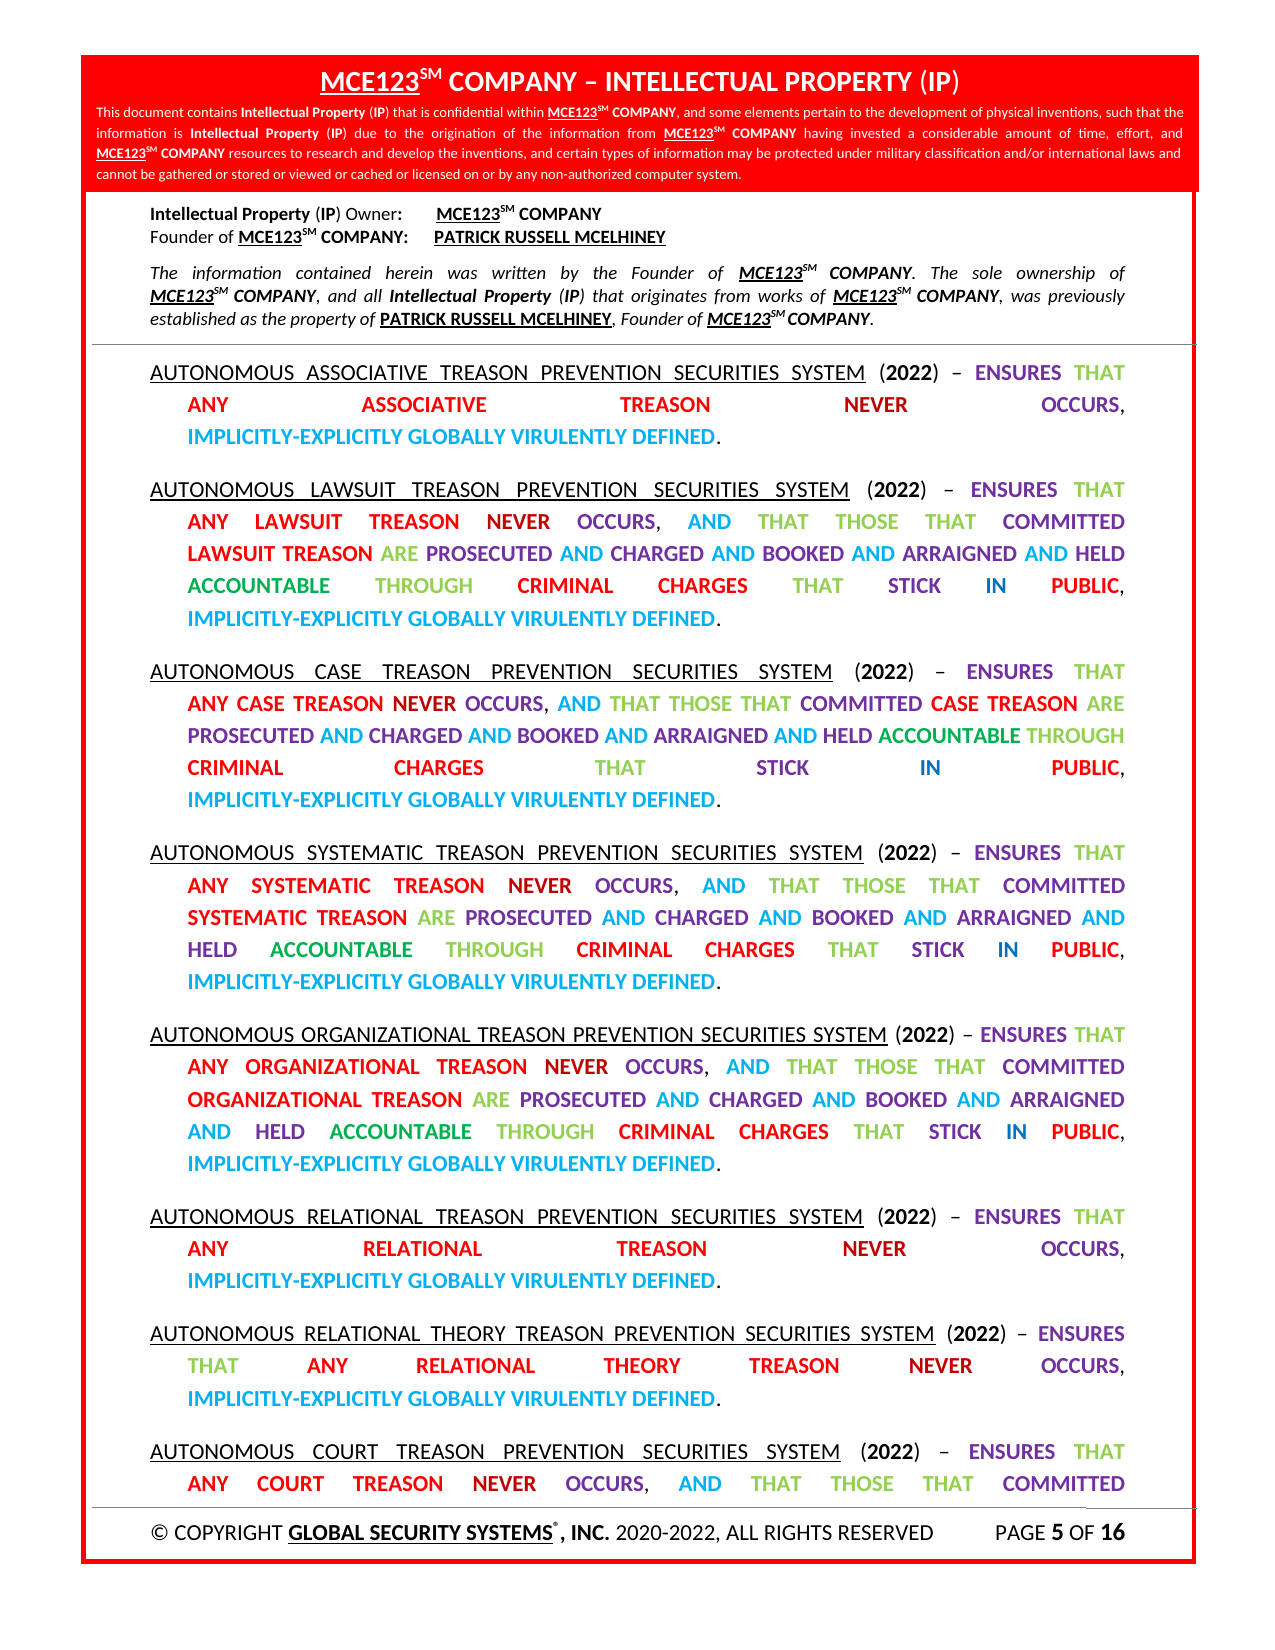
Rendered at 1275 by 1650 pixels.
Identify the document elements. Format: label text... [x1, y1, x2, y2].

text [150, 1437, 1125, 1497]
text AUTONOMOUS RELATIONAL TREASON PREVENTION SECURITIES SYSTEM (2022) – ENSURES THAT ANY RELATIONAL TREASON NEVER OCCURS, IMPLICITLY-EXPLICITLY GLOBALLY VIRULENTLY DEFINED. [150, 1202, 1125, 1294]
text AUTONOMOUS LAWSUIT TREASON PREVENTION SECURITIES SYSTEM (2022) – ENSURES THAT ANY LAWSUIT TREASON NEVER OCCURS, AND THAT THOSE THAT COMMITTED LAWSUIT TREASON ARE PROSECUTED AND CHARGED AND BOOKED AND ARRAIGNED AND HELD ACCOUNTABLE THROUGH CRIMINAL CHARGES THAT STICK IN PUBLIC, IMPLICITLY-EXPLICITLY GLOBALLY VIRULENTLY DEFINED. [150, 475, 1125, 632]
text AUTONOMOUS RELATIONAL THEORY TREASON PREVENTION SECURITIES SYSTEM (2022) – ENSURES THAT ANY RELATIONAL THEORY TREASON NEVER OCCURS, IMPLICITLY-EXPLICITLY GLOBALLY VIRULENTLY DEFINED. [150, 1319, 1125, 1412]
text AUTONOMOUS SYSTEMATIC TREASON PREVENTION SECURITIES SYSTEM (2022) – ENSURES THAT ANY SYSTEMATIC TREASON NEVER OCCURS, AND THAT THOSE THAT COMMITTED SYSTEMATIC TREASON ARE PROSECUTED AND CHARGED AND BOOKED AND ARRAIGNED AND HELD ACCOUNTABLE THROUGH CRIMINAL CHARGES THAT STICK IN PUBLIC, IMPLICITLY-EXPLICITLY GLOBALLY VIRULENTLY DEFINED. [150, 838, 1125, 995]
text AUTONOMOUS ASSOCIATIVE TREASON PREVENTION SECURITIES SYSTEM (2022) – ENSURES THAT ANY ASSOCIATIVE TREASON NEVER OCCURS, IMPLICITLY-EXPLICITLY GLOBALLY VIRULENTLY DEFINED. [150, 358, 1125, 450]
text AUTONOMOUS CASE TREASON PREVENTION SECURITIES SYSTEM (2022) – ENSURES THAT ANY CASE TREASON NEVER OCCURS, AND THAT THOSE THAT COMMITTED CASE TREASON ARE PROSECUTED AND CHARGED AND BOOKED AND ARRAIGNED AND HELD ACCOUNTABLE THROUGH CRIMINAL CHARGES THAT STICK IN PUBLIC, IMPLICITLY-EXPLICITLY GLOBALLY VIRULENTLY DEFINED. [150, 657, 1125, 813]
text AUTONOMOUS ORGANIZATIONAL TREASON PREVENTION SECURITIES SYSTEM (2022) – ENSURES THAT ANY ORGANIZATIONAL TREASON NEVER OCCURS, AND THAT THOSE THAT COMMITTED ORGANIZATIONAL TREASON ARE PROSECUTED AND CHARGED AND BOOKED AND ARRAIGNED AND HELD ACCOUNTABLE THROUGH CRIMINAL CHARGES THAT STICK IN PUBLIC, IMPLICITLY-EXPLICITLY GLOBALLY VIRULENTLY DEFINED. [150, 1020, 1125, 1177]
